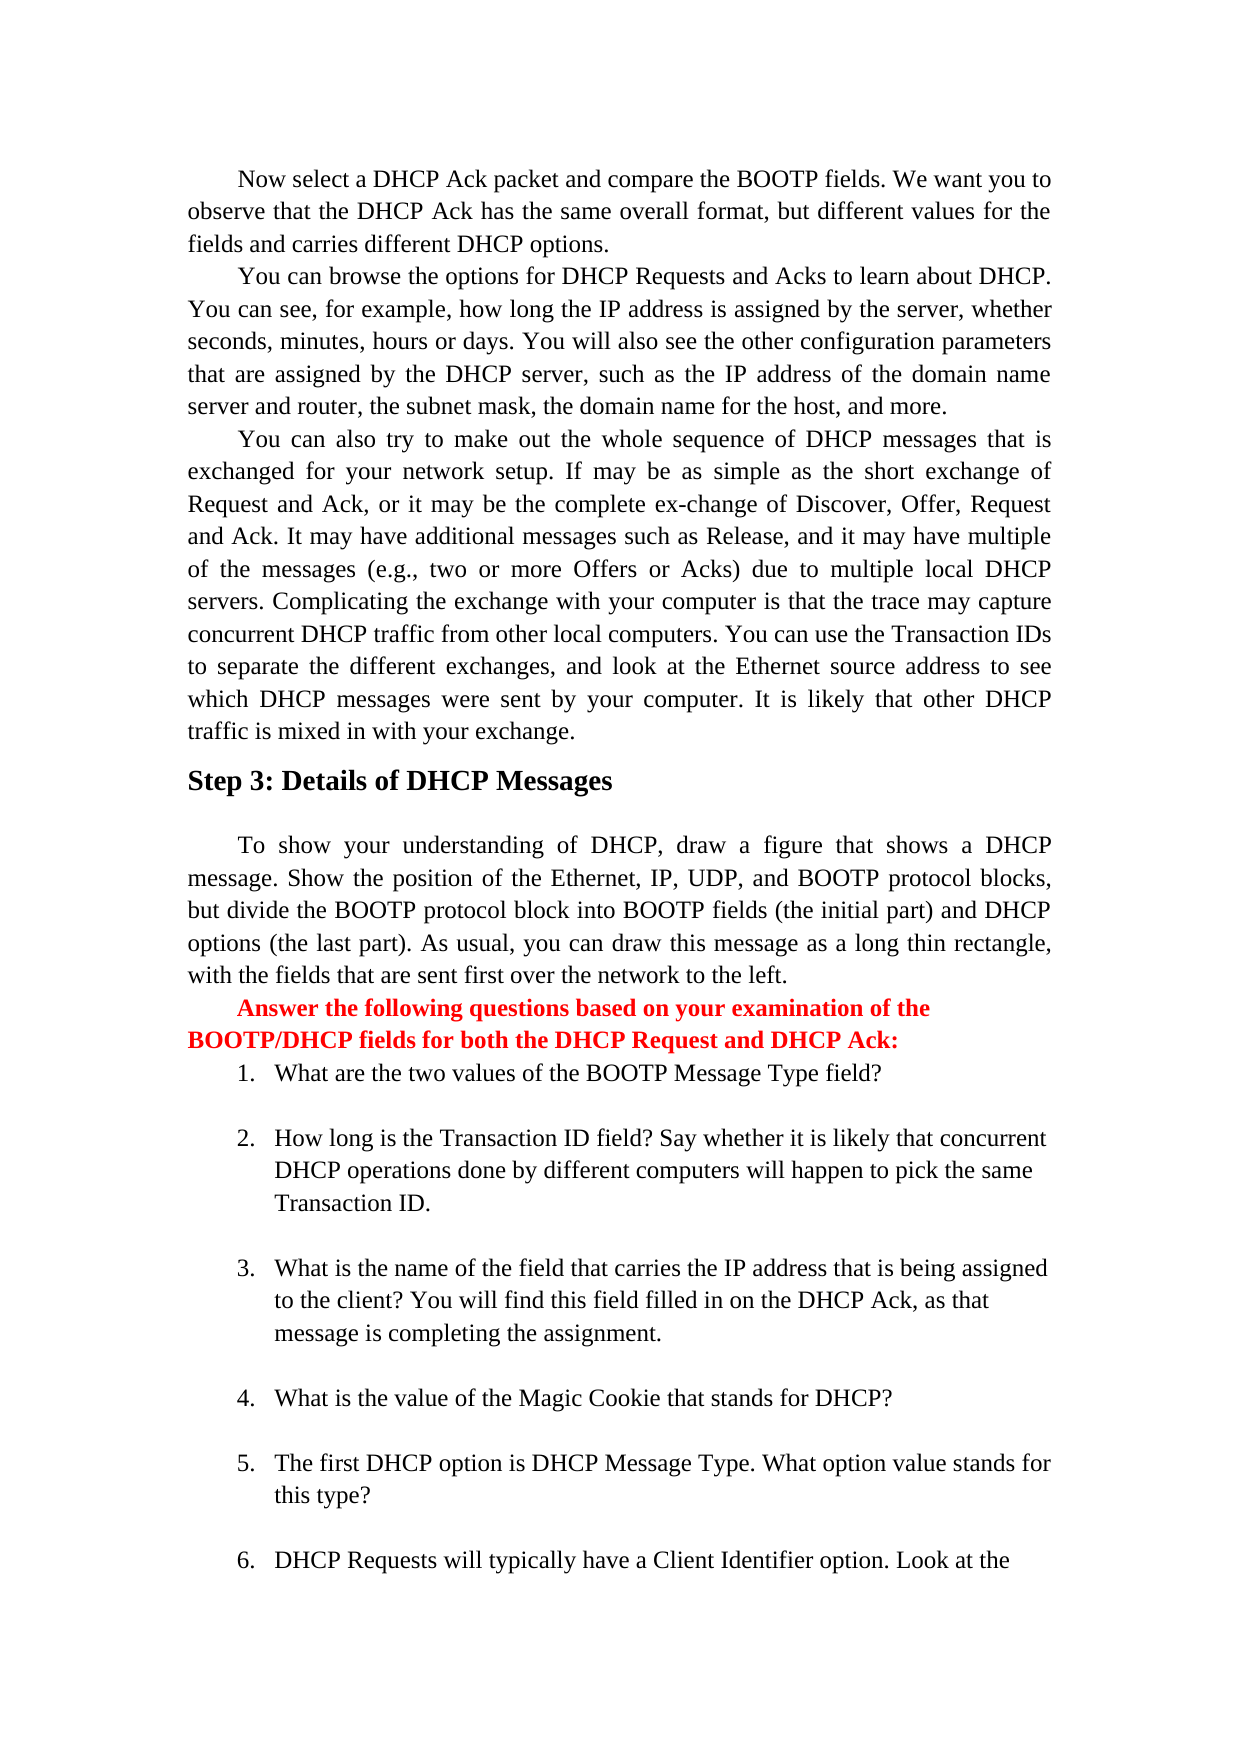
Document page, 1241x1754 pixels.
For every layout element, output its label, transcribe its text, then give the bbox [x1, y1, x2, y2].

text You can also try to make out the whole sequence of DHCP messages that is exchanged for your network setup. If may be as simple as the short exchange of Request and Ack, or it may be the complete ex-change of Discover, Offer, Request and Ack. It may have additional messages such as Release, and it may have multiple of the messages (e.g., two or more Offers or Acks) due to multiple local DHCP servers. Complicating the exchange with your computer is that the trace may capture concurrent DHCP traffic from other local computers. You can use the Transaction IDs to separate the different exchanges, and look at the Ethernet source address to see which DHCP messages were sent by your computer. It is likely that other DHCP traffic is mixed in with your exchange. [187, 422, 1053, 747]
text Answer the following questions based on your examination of the BOOTP/DHCP fields for both the DHCP Request and DHCP Ack: [187, 991, 1053, 1056]
list What is the value of the Magic Cookie that stands for DHCP? [237, 1381, 1053, 1414]
list The first DHCP option is DHCP Message Type. What option value stands for this type? [237, 1446, 1053, 1511]
list What are the two values of the BOOTP Message Type field? [237, 1056, 1053, 1089]
list What is the name of the field that carries the IP address that is being assigned to the client? You will find this field filled in on the DHCP Ack, as that message is completing the assignment. [237, 1251, 1053, 1349]
text Now select a DHCP Ack packet and compare the BOOTP fields. We want you to observe that the DHCP Ack has the same overall format, but different values for the fields and carries different DHCP options. [187, 162, 1053, 259]
text You can browse the options for DHCP Requests and Acks to learn about DHCP. You can see, for example, how long the IP address is assigned by the server, whether seconds, minutes, hours or days. You will also see the other configuration parameters that are assigned by the DHCP server, such as the IP address of the domain name server and router, the subnet mask, the domain name for the host, and more. [187, 259, 1053, 422]
list How long is the Transaction ID field? Say whether it is likely that concurrent DHCP operations done by different computers will happen to pick the same Transaction ID. [237, 1121, 1053, 1219]
text Step 3: Details of DHCP Messages [187, 747, 1053, 812]
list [237, 1544, 1053, 1576]
text To show your understanding of DHCP, draw a figure that shows a DHCP message. Show the position of the Ethernet, IP, UDP, and BOOTP protocol blocks, but divide the BOOTP protocol block into BOOTP fields (the initial part) and DHCP options (the last part). As usual, you can draw this message as a long thin rectangle, with the fields that are sent first over the network to the left. [187, 829, 1053, 991]
